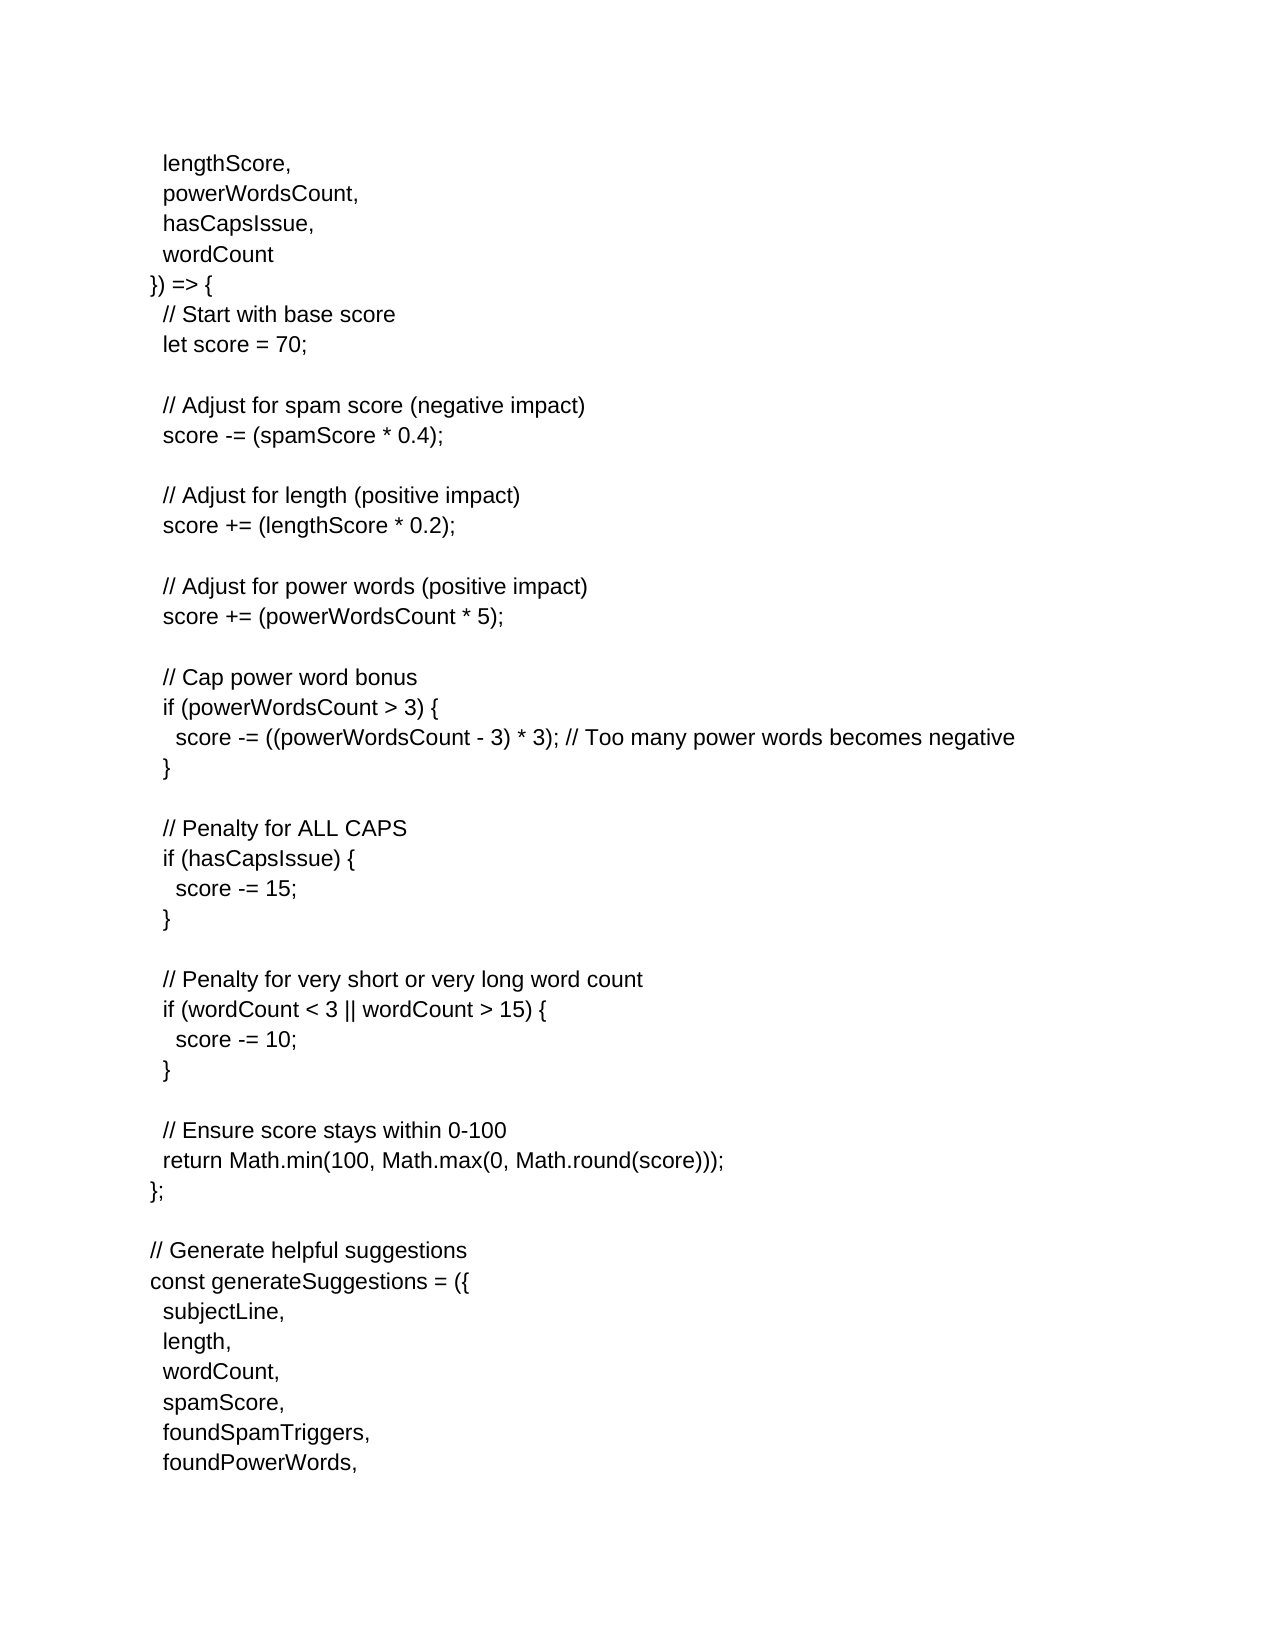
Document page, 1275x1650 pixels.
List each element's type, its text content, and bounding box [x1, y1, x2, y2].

text wordCount [150, 241, 1125, 267]
text score += (lengthScore * 0.2); [150, 512, 1125, 539]
text powerWordsCount, [150, 180, 1125, 207]
text } [150, 1056, 1125, 1083]
text length, [150, 1328, 1125, 1354]
text // Ensure score stays within 0-100 [150, 1117, 1125, 1143]
text } [150, 905, 1125, 932]
text const generateSuggestions = ({ [150, 1268, 1125, 1294]
text return Math.min(100, Math.max(0, Math.round(score))); [150, 1147, 1125, 1173]
text // Penalty for very short or very long word count [150, 966, 1125, 992]
text // Adjust for length (positive impact) [150, 482, 1125, 509]
text score -= 10; [150, 1026, 1125, 1052]
text }) => { [150, 271, 1125, 297]
text hasCapsIssue, [150, 210, 1125, 237]
text if (wordCount < 3 || wordCount > 15) { [150, 996, 1125, 1022]
text }; [150, 1177, 1125, 1203]
text lengthScore, [150, 150, 1125, 176]
text // Generate helpful suggestions [150, 1237, 1125, 1264]
text // Adjust for power words (positive impact) [150, 573, 1125, 599]
text score -= (spamScore * 0.4); [150, 422, 1125, 448]
text // Cap power word bonus [150, 663, 1125, 690]
text foundSpamTriggers, [150, 1419, 1125, 1445]
text score -= ((powerWordsCount - 3) * 3); // Too many power words becomes negative [150, 724, 1125, 750]
text let score = 70; [150, 331, 1125, 358]
text foundPowerWords, [150, 1449, 1125, 1475]
text score -= 15; [150, 875, 1125, 901]
text wordCount, [150, 1358, 1125, 1385]
text subjectLine, [150, 1298, 1125, 1324]
text if (hasCapsIssue) { [150, 845, 1125, 871]
text if (powerWordsCount > 3) { [150, 694, 1125, 720]
text // Adjust for spam score (negative impact) [150, 392, 1125, 418]
text spamScore, [150, 1388, 1125, 1415]
text // Start with base score [150, 301, 1125, 327]
text // Penalty for ALL CAPS [150, 814, 1125, 841]
text } [150, 754, 1125, 781]
text score += (powerWordsCount * 5); [150, 603, 1125, 629]
